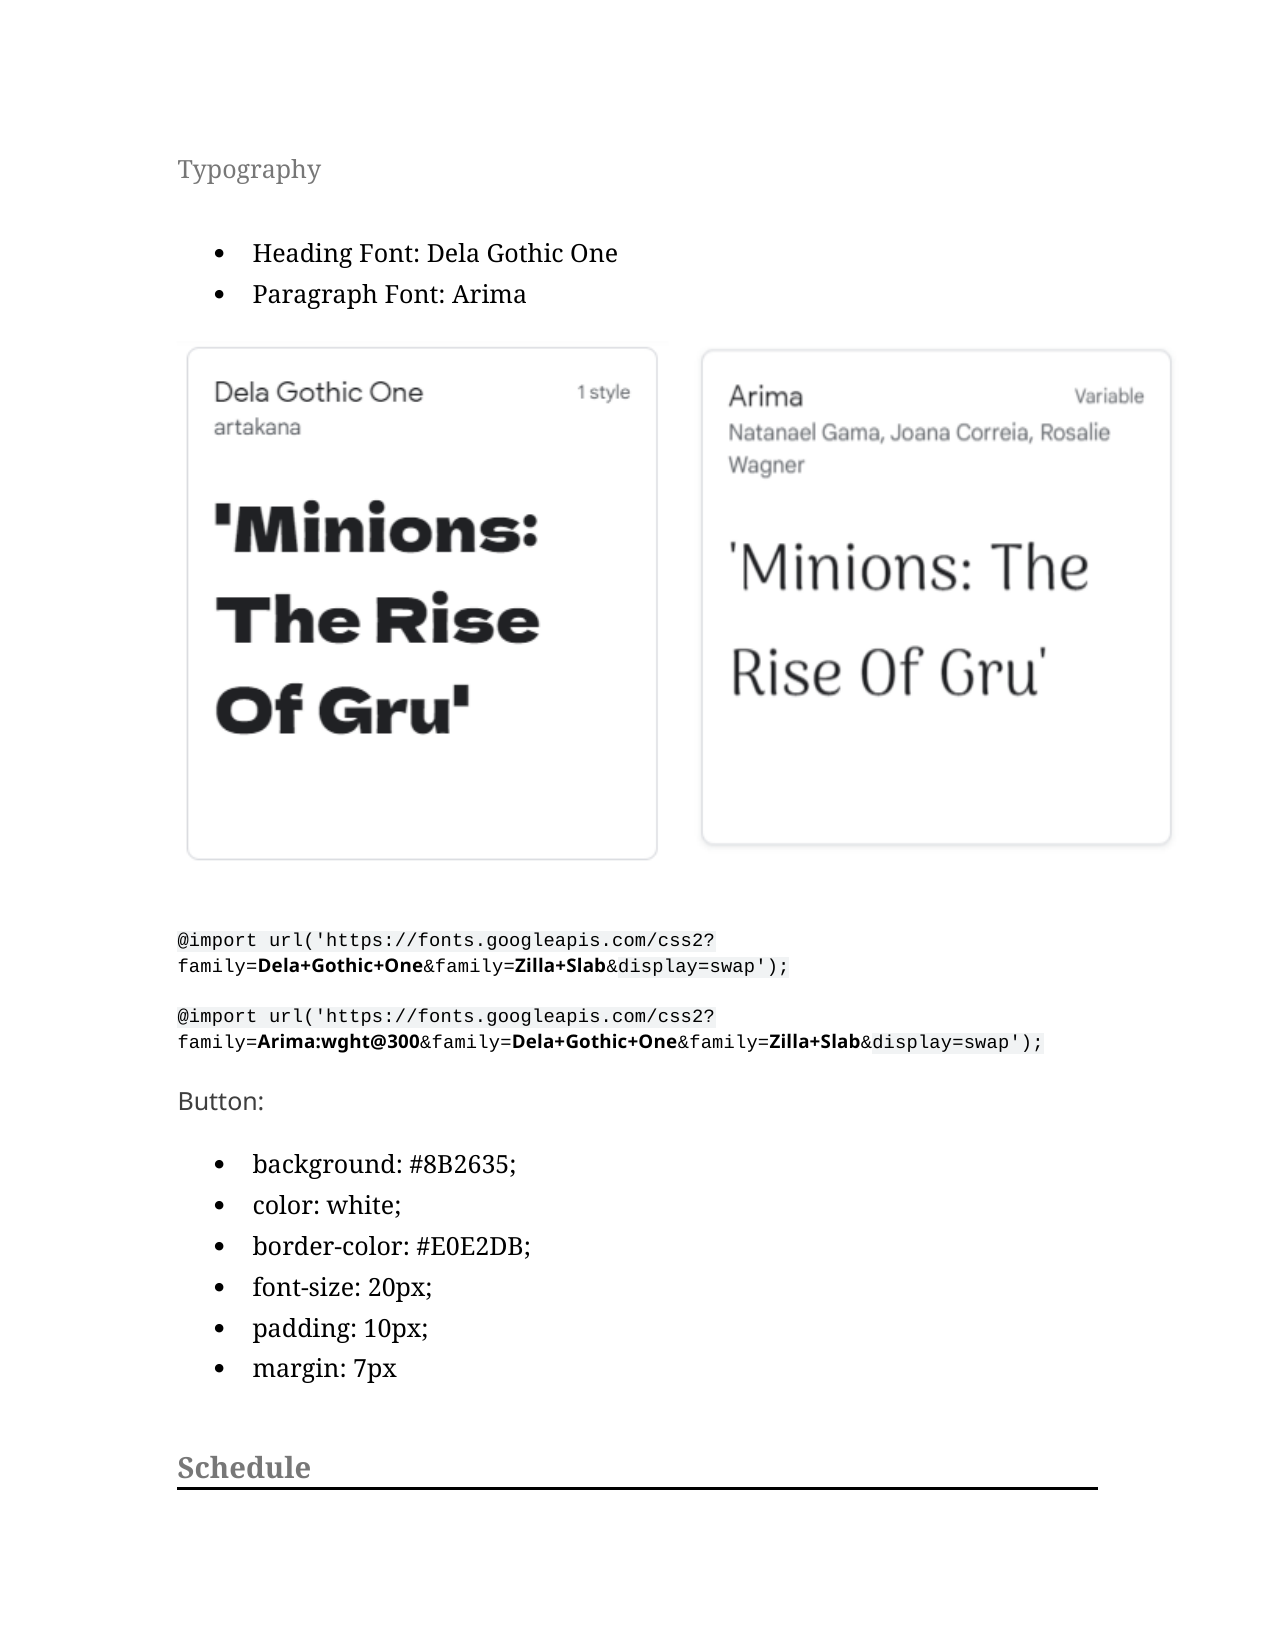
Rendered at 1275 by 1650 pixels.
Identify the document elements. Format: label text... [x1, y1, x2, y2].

picture [689, 346, 1182, 856]
picture [176, 341, 669, 873]
text @import url('https://fonts.googleapis.com/css2?family=Arima:wght@300&family=Dela+Gothic+One&family=Zilla+Slab&display=swap'); [177, 1007, 1098, 1054]
subtitle Paragraph Font: Arima [215, 276, 1098, 310]
text Button: [177, 1083, 1098, 1117]
subtitle Schedule [177, 1447, 1098, 1487]
subtitle border-color: #E0E2DB; [215, 1228, 1098, 1262]
subtitle background: #8B2635; [215, 1146, 1098, 1181]
subtitle font-size: 20px; [215, 1269, 1098, 1303]
subtitle margin: 7px [215, 1351, 1098, 1385]
subtitle color: white; [215, 1187, 1098, 1221]
text @import url('https://fonts.googleapis.com/css2?family=Dela+Gothic+One&family=Zilla+Slab&display=swap'); [177, 931, 1098, 978]
subtitle padding: 10px; [215, 1310, 1098, 1344]
subtitle Typography [177, 152, 1098, 186]
subtitle Heading Font: Dela Gothic One [215, 235, 1098, 269]
